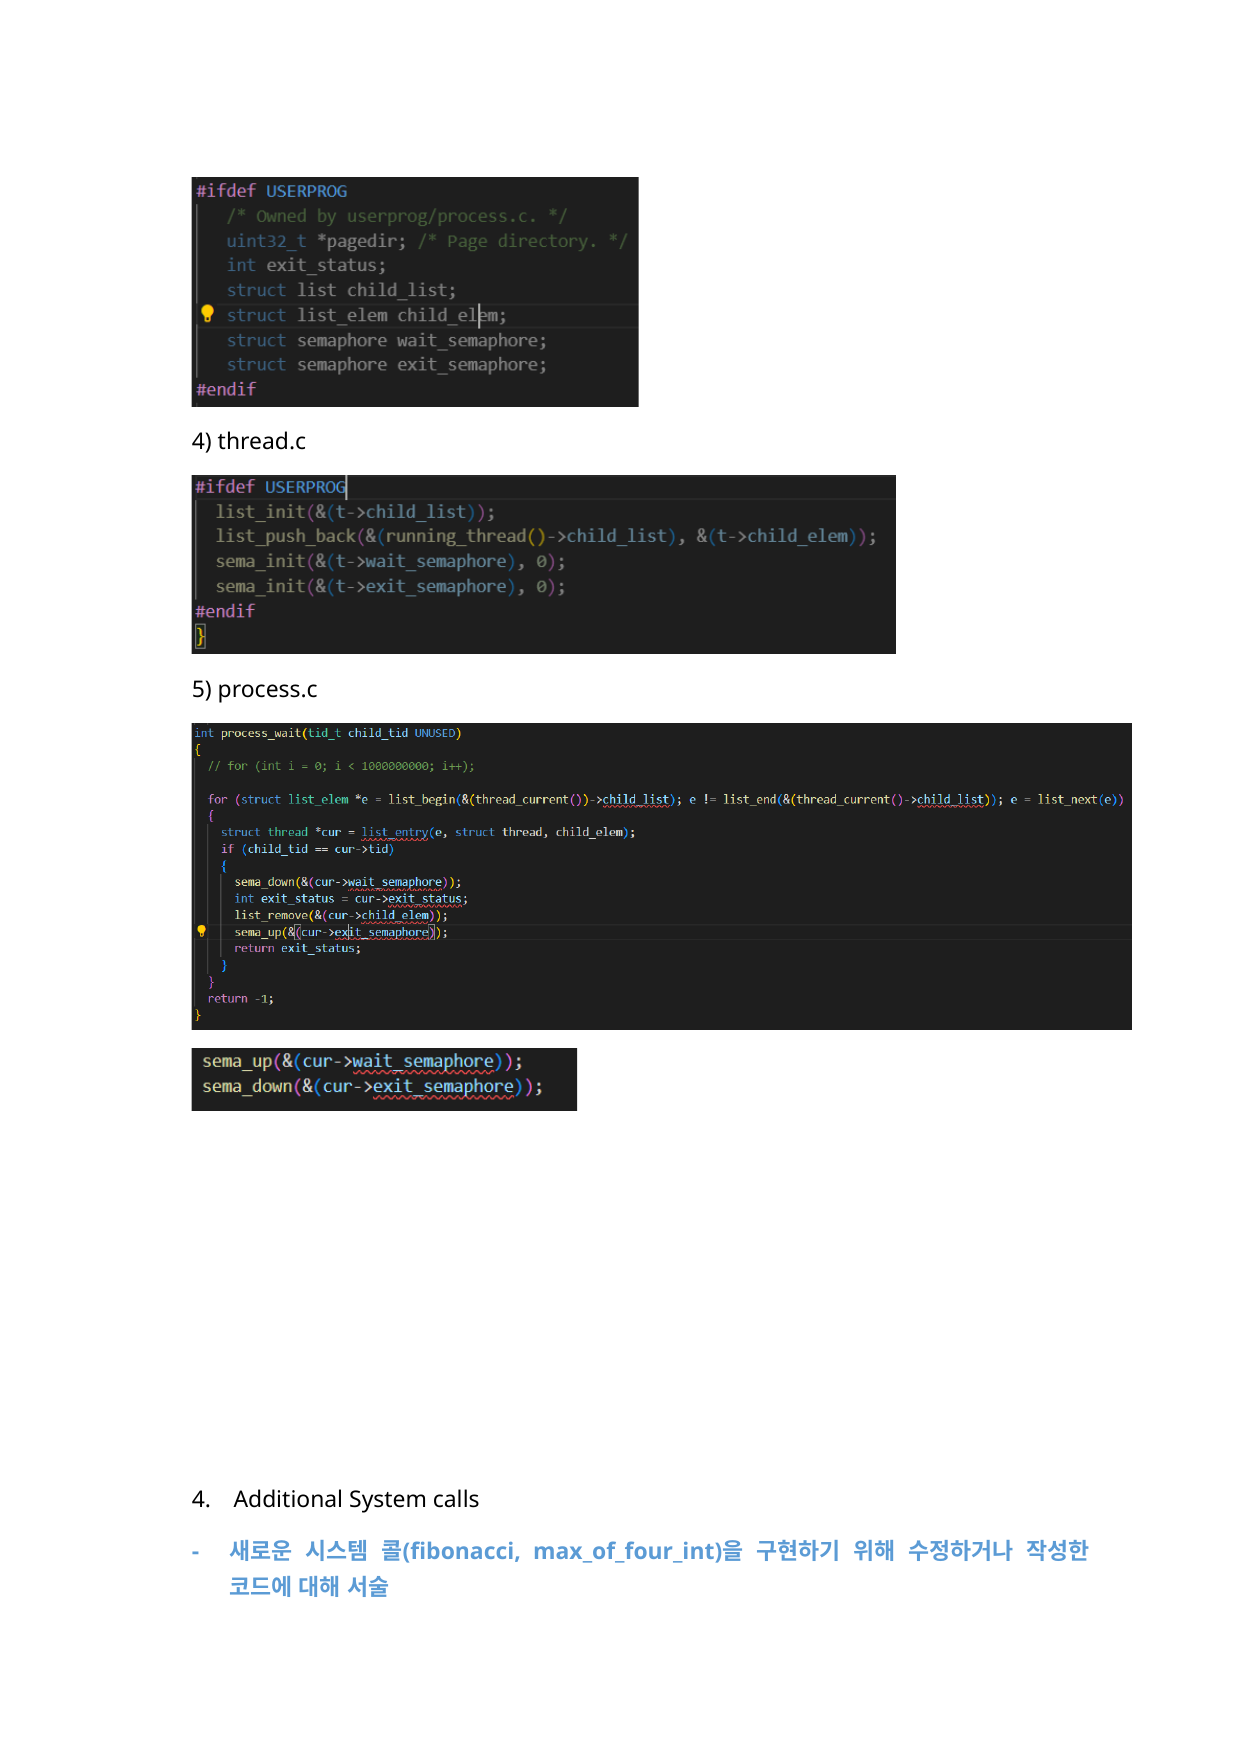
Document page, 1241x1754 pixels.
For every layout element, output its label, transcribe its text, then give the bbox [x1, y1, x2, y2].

picture [191, 475, 896, 654]
list 새로운 시스템 콜(fibonacci, max_of_four_int)을 구현하기 위해 수정하거나 작성한 코드에 대해 서술 [192, 1533, 1090, 1602]
picture [191, 723, 1132, 1030]
list 4) thread.c [192, 425, 1090, 456]
picture [191, 177, 639, 407]
list 5) process.c [192, 673, 1090, 704]
picture [191, 1048, 578, 1111]
list Additional System calls [192, 1482, 1090, 1514]
